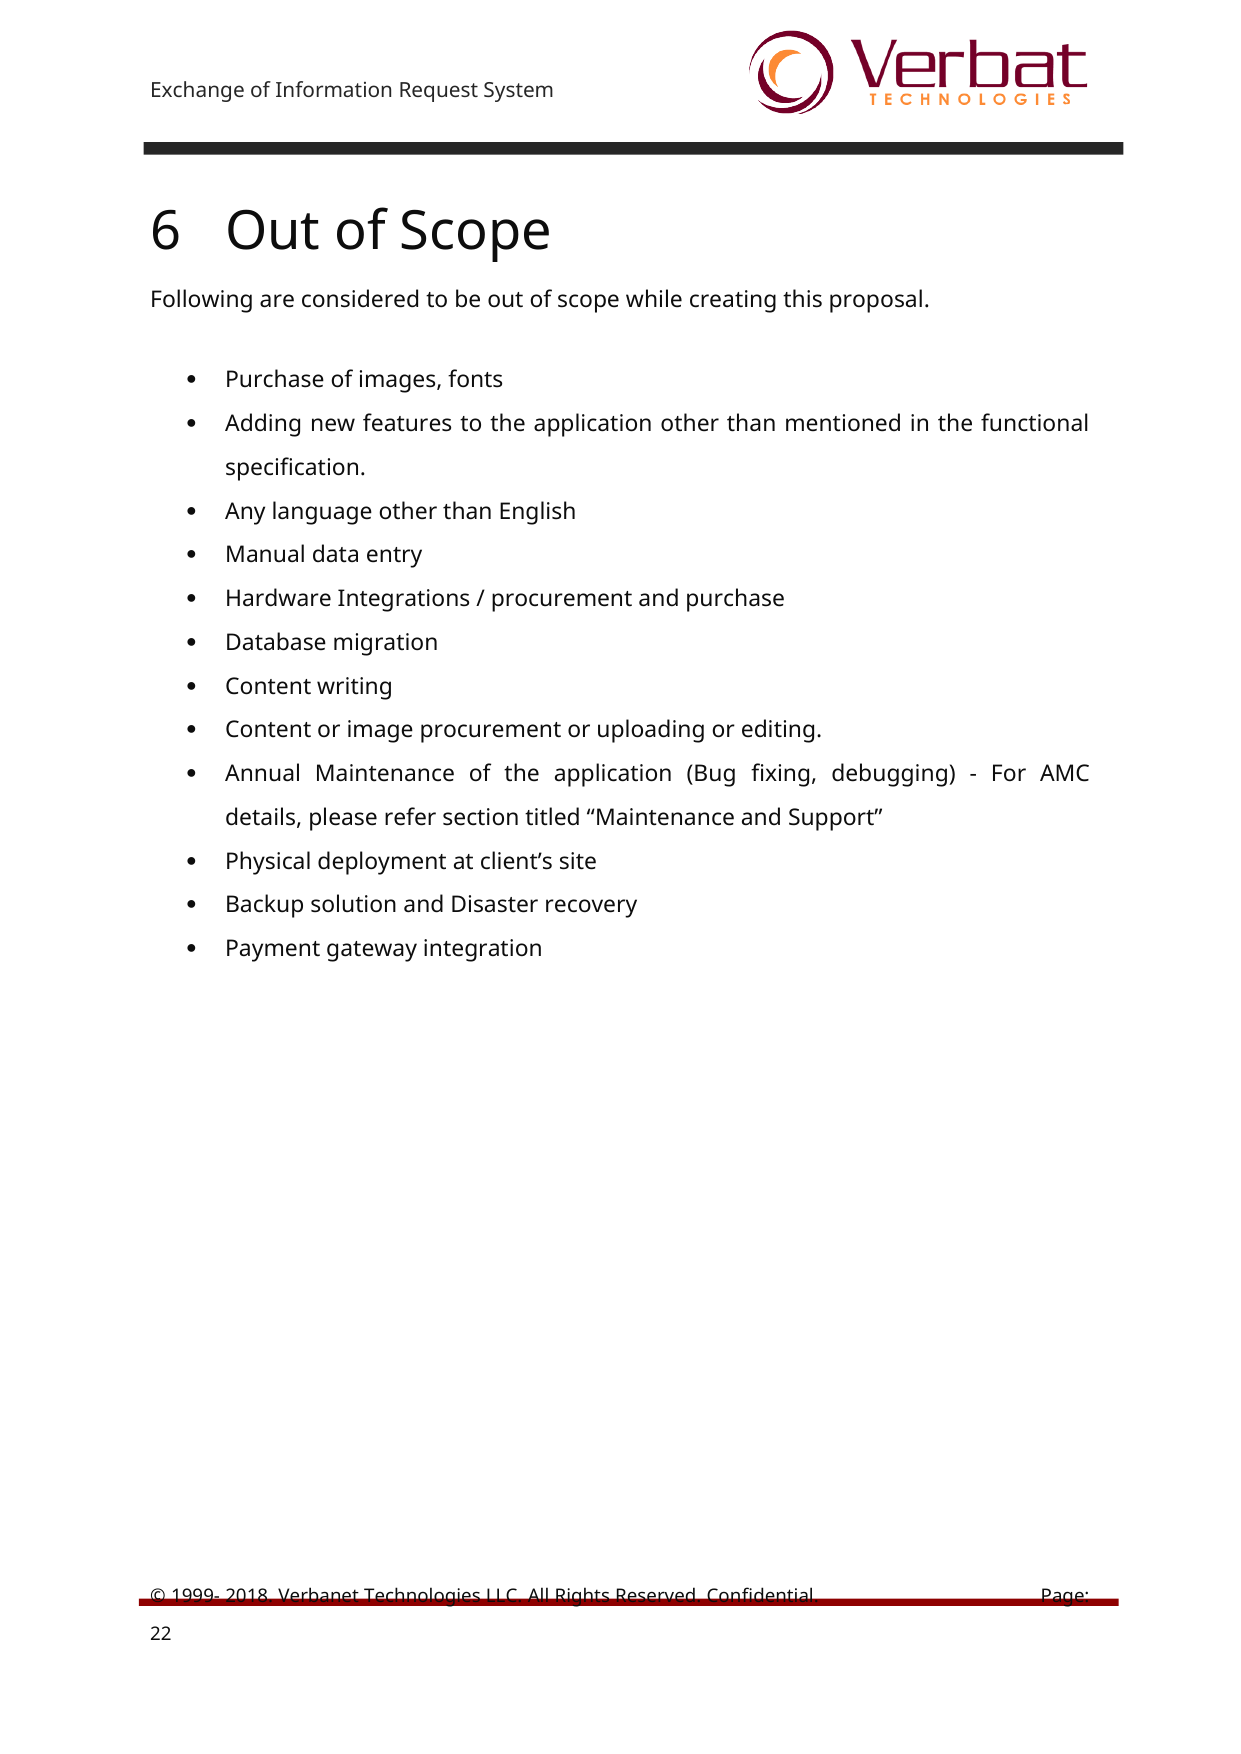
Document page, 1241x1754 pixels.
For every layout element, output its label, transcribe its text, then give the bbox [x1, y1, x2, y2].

list Content or image procurement or uploading or editing. [187, 703, 1090, 747]
list Database migration [187, 615, 1090, 659]
list Content writing [187, 659, 1090, 703]
list Hardware Integrations / procurement and purchase [187, 572, 1090, 615]
list Annual Maintenance of the application (Bug fixing, debugging) - For AMC details, please refer section titled “Maintenance and Support” [187, 747, 1090, 834]
list Purchase of images, fonts [187, 353, 1090, 397]
list Backup solution and Disaster recovery [187, 878, 1090, 922]
picture [745, 26, 1089, 114]
list Manual data entry [187, 528, 1090, 572]
list Payment gateway integration [187, 922, 1090, 965]
text Following are considered to be out of scope while creating this proposal. [150, 278, 1090, 315]
subtitle Out of Scope [150, 192, 1090, 265]
list Physical deployment at client’s site [187, 834, 1090, 878]
list Any language other than English [187, 484, 1090, 528]
list Adding new features to the application other than mentioned in the functional specification. [187, 397, 1090, 484]
